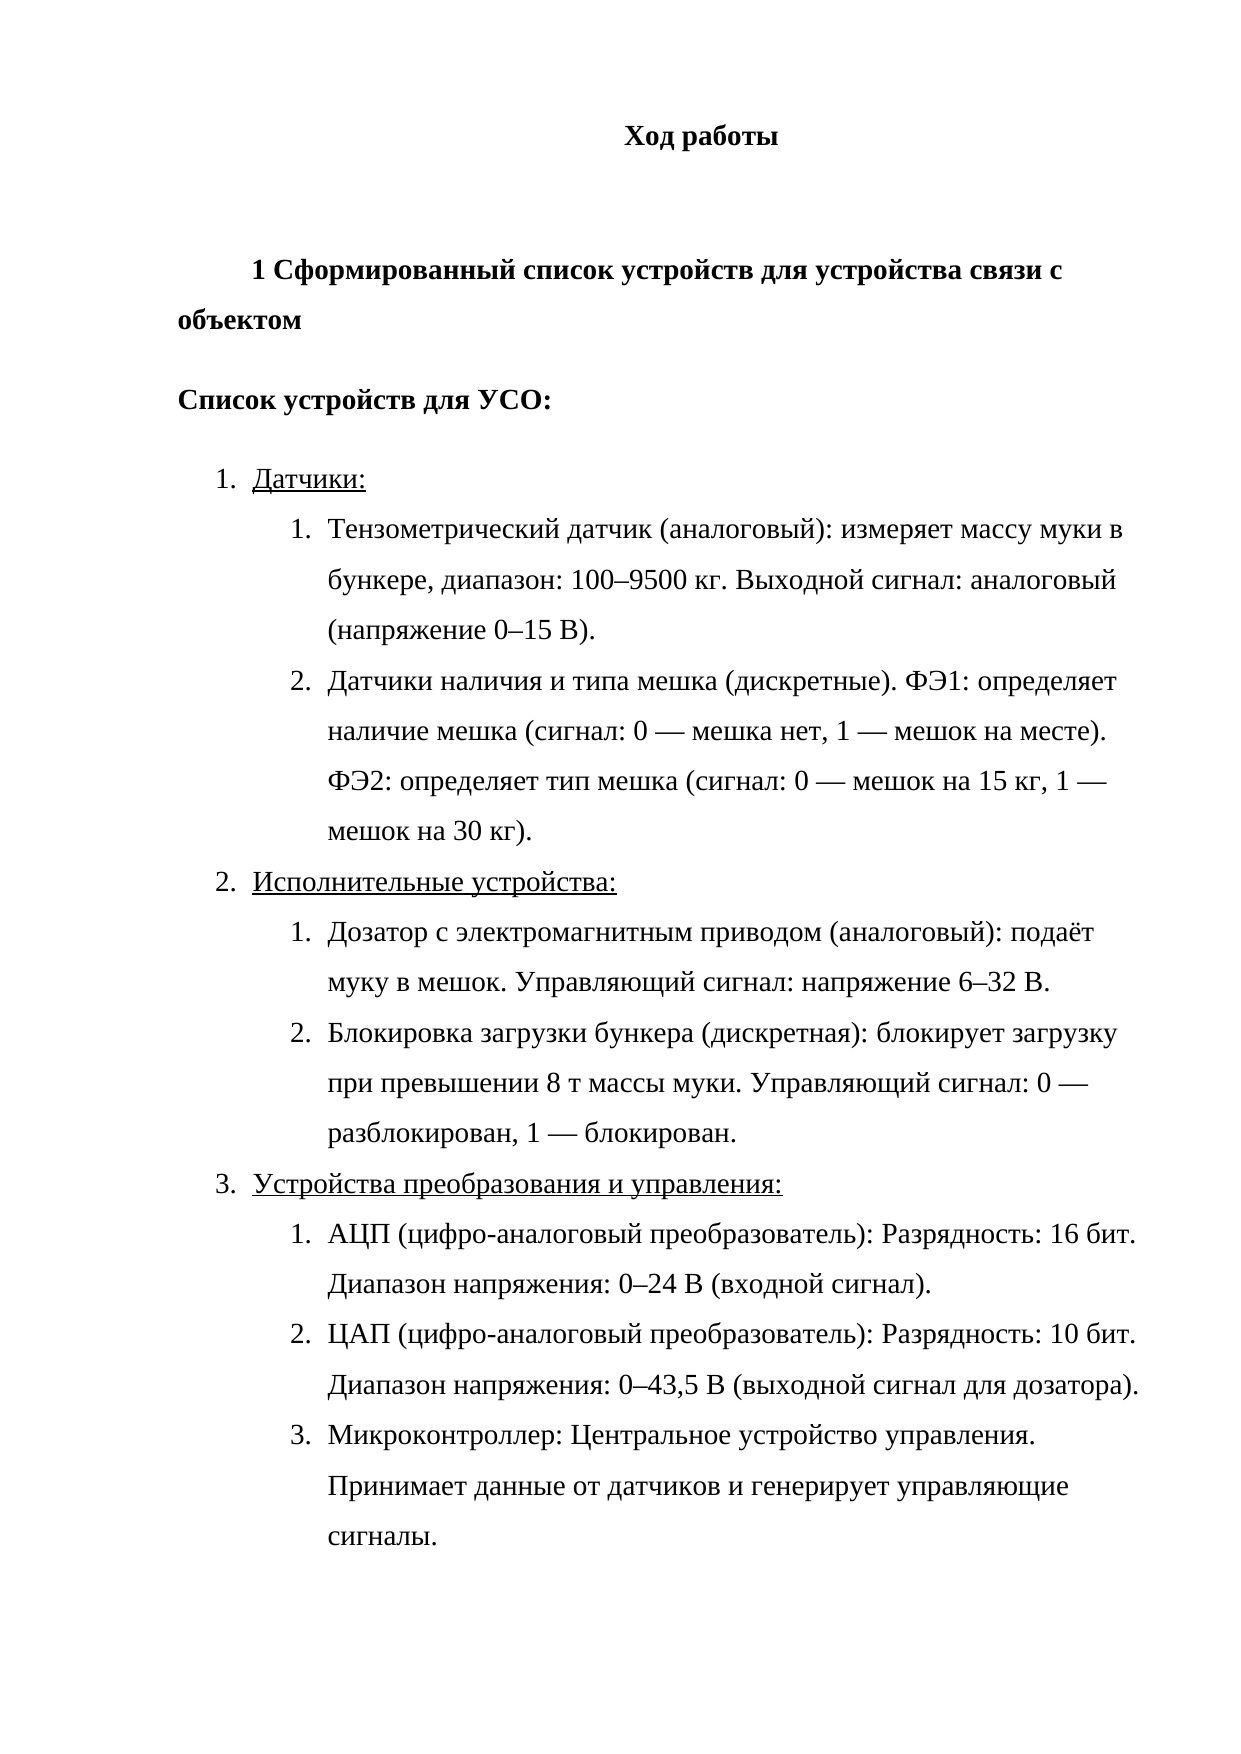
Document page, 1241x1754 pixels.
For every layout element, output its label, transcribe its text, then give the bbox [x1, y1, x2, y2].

list Датчики: [215, 461, 1152, 495]
list Тензометрический датчик (аналоговый): измеряет массу муки в бункере, диапазон: 100–9500 кг. Выходной сигнал: аналоговый (напряжение 0–15 В). [290, 512, 1152, 646]
list АЦП (цифро-аналоговый преобразователь): Разрядность: 16 бит. Диапазон напряжения: 0–24 В (входной сигнал). [290, 1216, 1152, 1300]
list Дозатор с электромагнитным приводом (аналоговый): подаёт муку в мешок. Управляющий сигнал: напряжение 6–32 В. [290, 914, 1152, 998]
list Исполнительные устройства: [215, 864, 1152, 897]
list Устройства преобразования и управления: [215, 1166, 1152, 1199]
text Ход работы [177, 118, 1152, 152]
text Список устройств для УСО: [177, 382, 1152, 415]
list ЦАП (цифро-аналоговый преобразователь): Разрядность: 10 бит. Диапазон напряжения: 0–43,5 В (выходной сигнал для дозатора). [290, 1317, 1152, 1401]
list Блокировка загрузки бункера (дискретная): блокирует загрузку при превышении 8 т массы муки. Управляющий сигнал: 0 — разблокирован, 1 — блокирован. [290, 1015, 1152, 1149]
list Микроконтроллер: Центральное устройство управления. Принимает данные от датчиков и генерирует управляющие сигналы. [290, 1417, 1152, 1551]
text 1 Сформированный список устройств для устройства связи с объектом [177, 252, 1152, 336]
list Датчики наличия и типа мешка (дискретные). ФЭ1: определяет наличие мешка (сигнал: 0 — мешка нет, 1 — мешок на месте). ФЭ2: определяет тип мешка (сигнал: 0 — мешок на 15 кг, 1 — мешок на 30 кг). [290, 663, 1152, 847]
